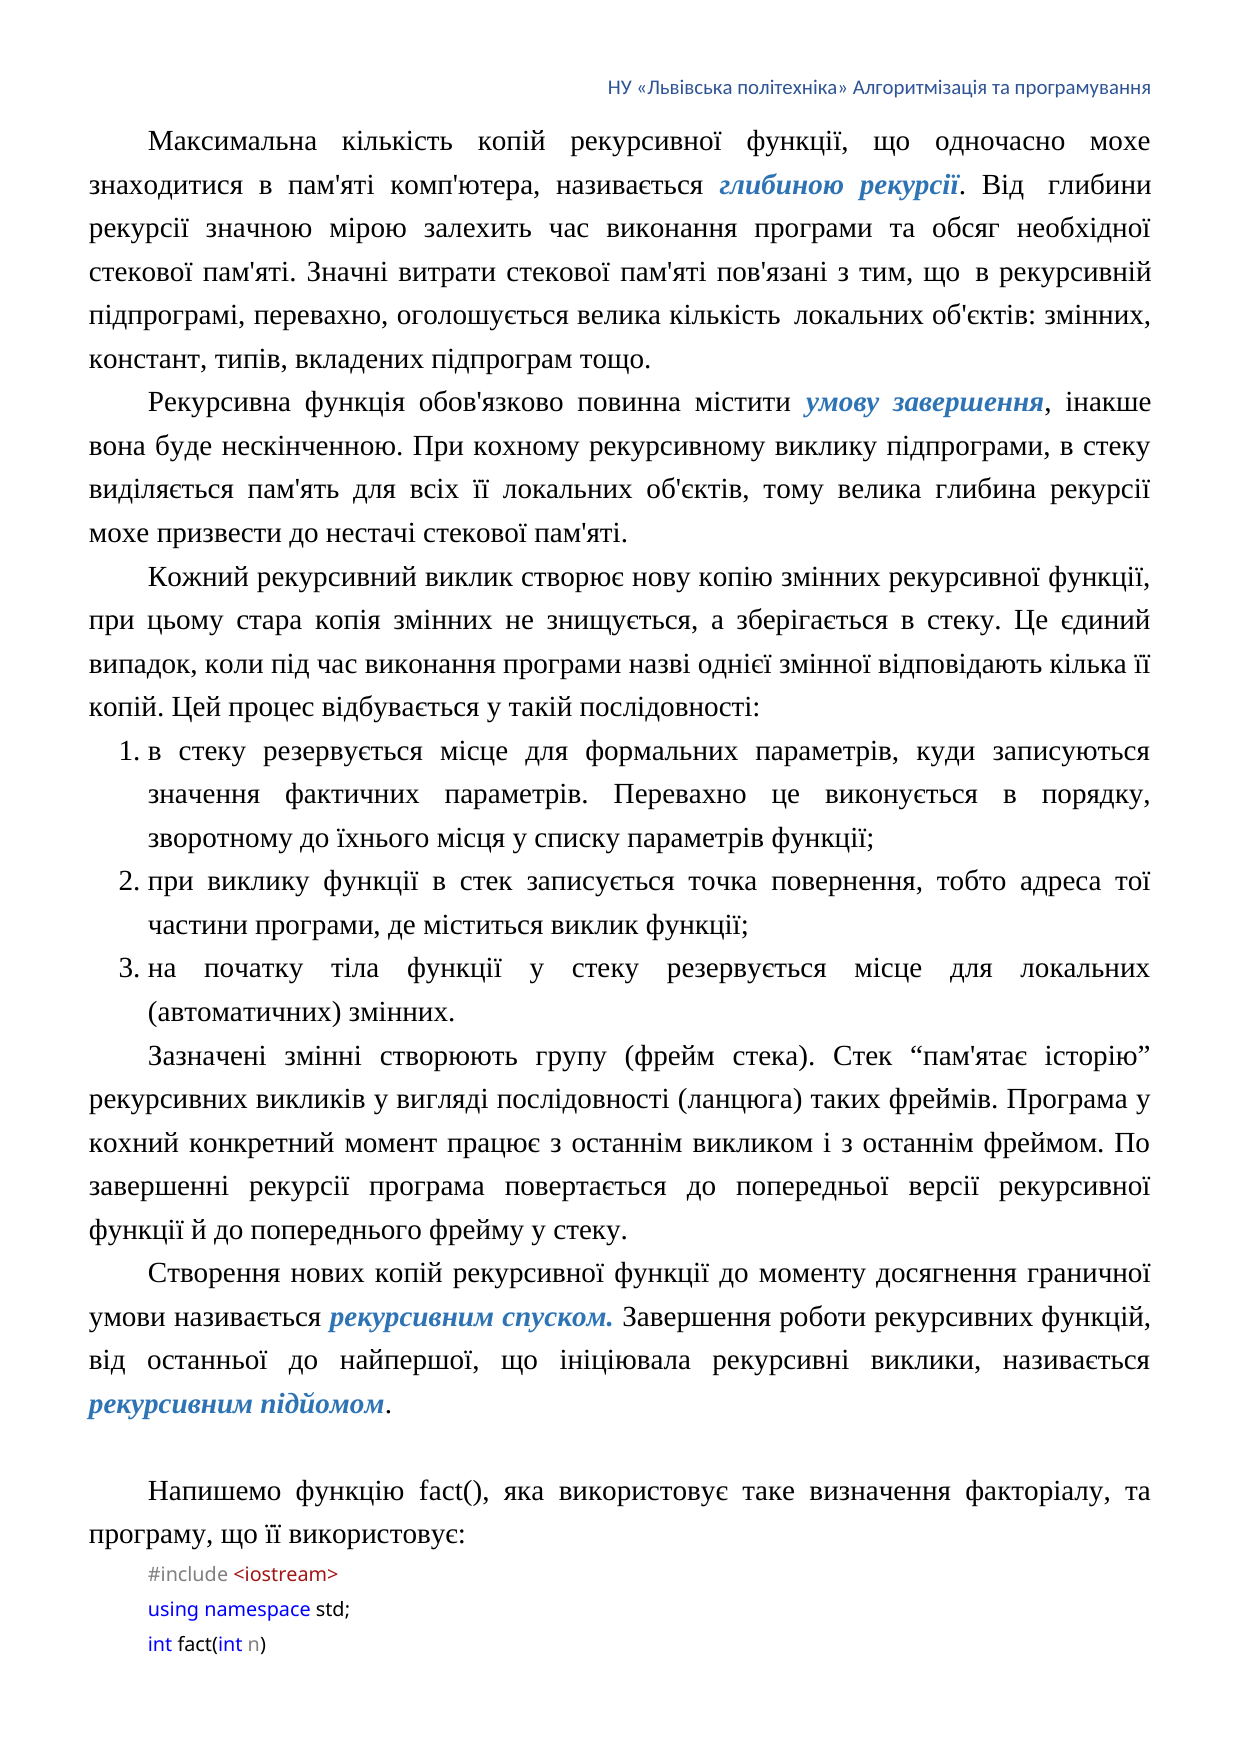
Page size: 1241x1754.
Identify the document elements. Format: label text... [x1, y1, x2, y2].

text Кожний рекурсивний виклик створює нову копію змінних рекурсивної функції, при цьому стара копія змінних не знищується, а зберігається в стеку. Це єдиний випадок, коли під час виконання програми назві однієї змінної відповідають кілька її копій. Цей процес відбувається у такій послідовності: [89, 559, 1152, 723]
text Створення нових копій рекурсивної функції до моменту досягнення граничної умови називається рекурcивним cпуcком. Завершення роботи рекурсивних функцій, від останньої до найпершої, що ініціювала рекурсивні виклики, називається рекурcивним підйомом. [89, 1255, 1152, 1419]
text Напишемо функцію fact(), яка використовує таке визначення факторіалу, та програму, що її використовує: [89, 1473, 1152, 1550]
list на початку тіла функції у стеку резервується місце для локальних (автоматичних) змінних. [118, 951, 1152, 1028]
text int fact(int n) [89, 1630, 1152, 1657]
list при виклику функції в стек записується точка повернення, тобто адреса тої частини програми, де міститься виклик функції; [118, 863, 1152, 941]
list в стеку резервується місце для формальних параметрів, куди записуються значення фактичних параметрів. Перевахно це виконується в порядку, зворотному до їхнього місця у списку параметрів функції; [118, 733, 1152, 853]
text #include <iostream> [89, 1560, 1152, 1587]
text Максимальна кількість копій рекурсивної функції, що одночасно мохе знаходитися в пам'яті комп'ютера, називається глибиною рекурcіï. Від глибини рекурсії значною мірою залехить час виконання програми та обсяг необхідної стекової пам'яті. Значні витрати стекової пам'яті пов'язані з тим, що в рекурсивній підпрограмі, перевахно, оголошується велика кількість локальних об'єктів: змінних, констант, типів, вкладених підпрограм тощо. [89, 123, 1152, 374]
text Рекурсивна функція обов'язково повинна містити умову завершення, інакше вона буде нескінченною. При кохному рекурсивному виклику підпрограми, в стеку виділяється пам'ять для всіх її локальних об'єктів, тому велика глибина рекурсії мохе призвести до нестачі стекової пам'яті. [89, 384, 1152, 549]
text using namespace std; [89, 1595, 1152, 1622]
text Зазначені змінні створюють групу (фрейм стека). Стек “пам'ятає історію” рекурсивних викликів у вигляді послідовності (ланцюга) таких фреймів. Програма у кохний конкретний момент працює з останнім викликом і з останнім фреймом. По завершенні рекурсії програма повертається до попередньої версії рекурсивної функції й до попереднього фрейму у стеку. [89, 1038, 1152, 1245]
